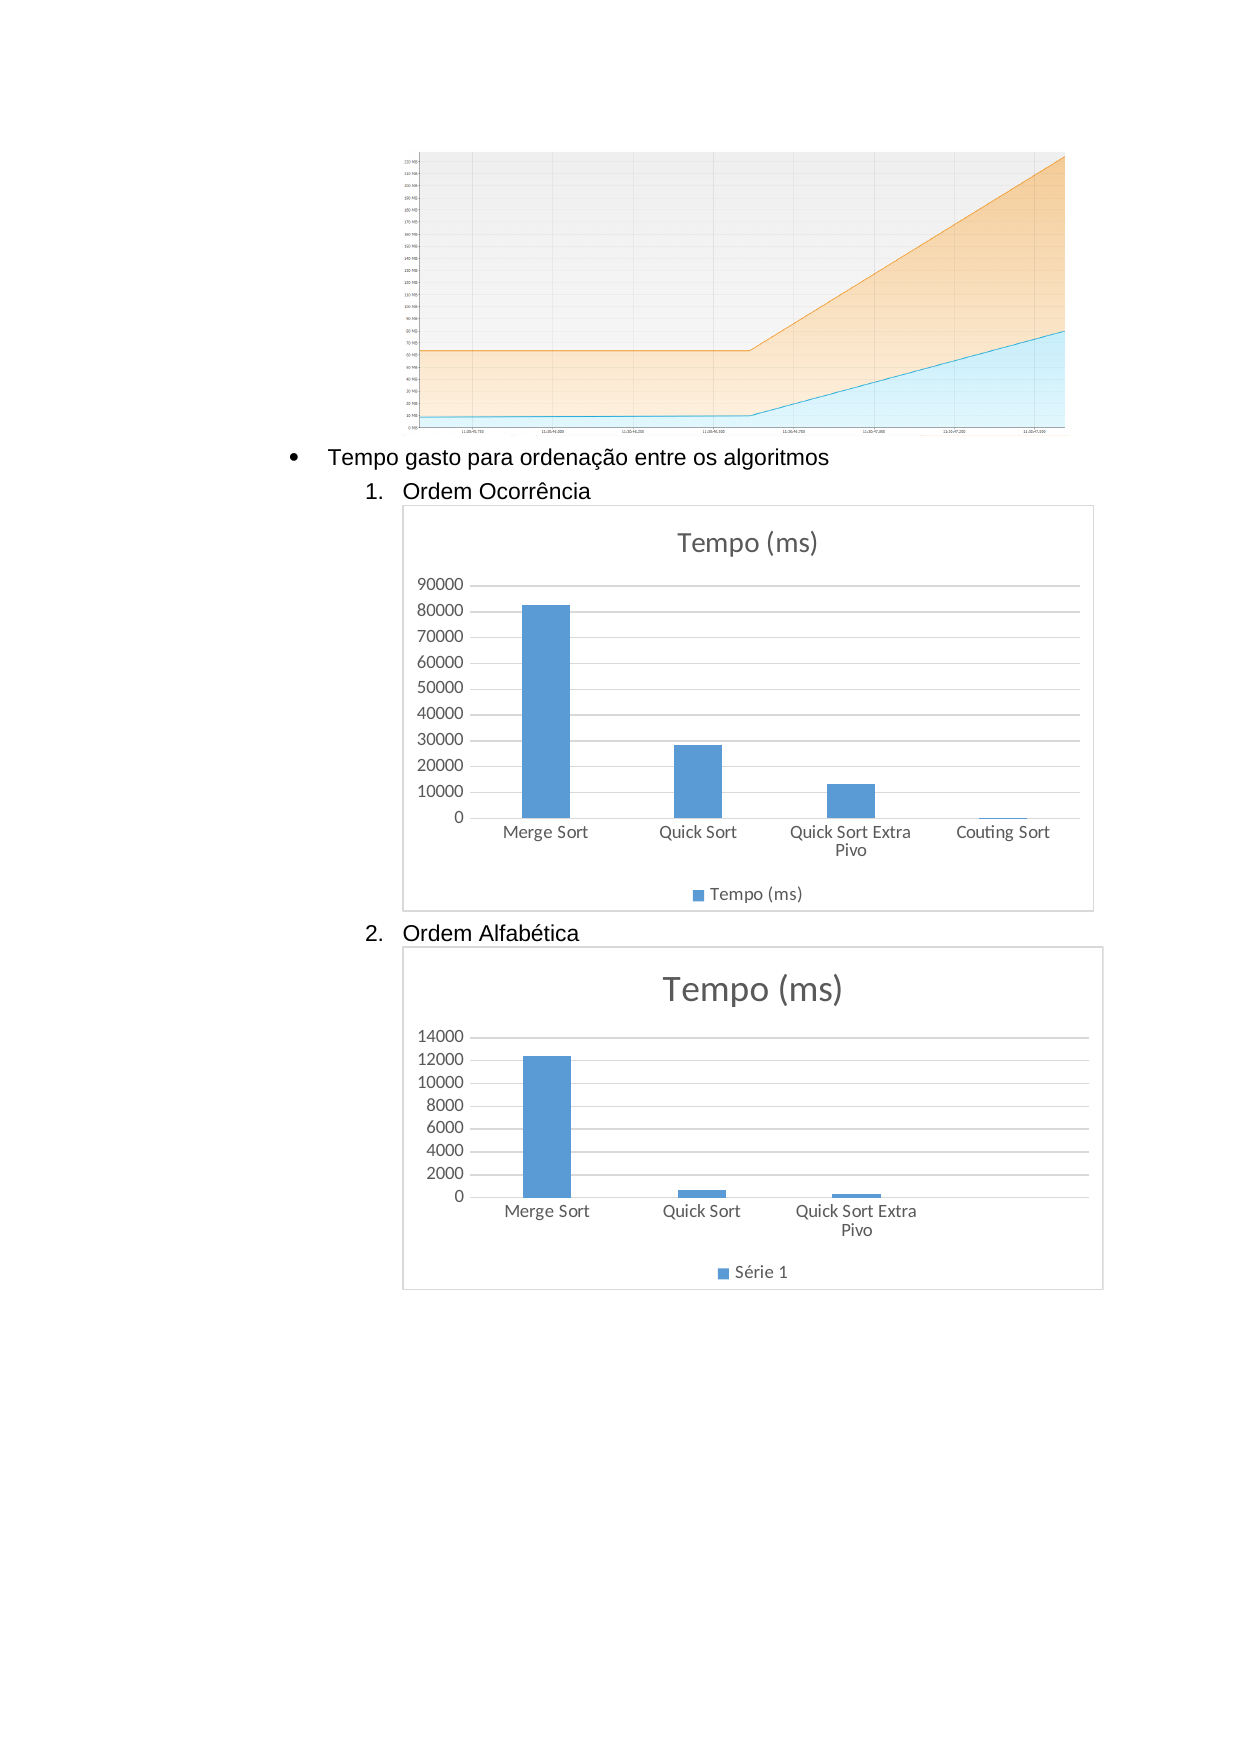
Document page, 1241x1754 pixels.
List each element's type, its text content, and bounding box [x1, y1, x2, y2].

list Tempo gasto para ordenação entre os algoritmos [290, 436, 1063, 470]
picture [402, 147, 1070, 436]
list Ordem Ocorrência [365, 470, 1063, 505]
list Ordem Alfabética [365, 912, 1063, 946]
